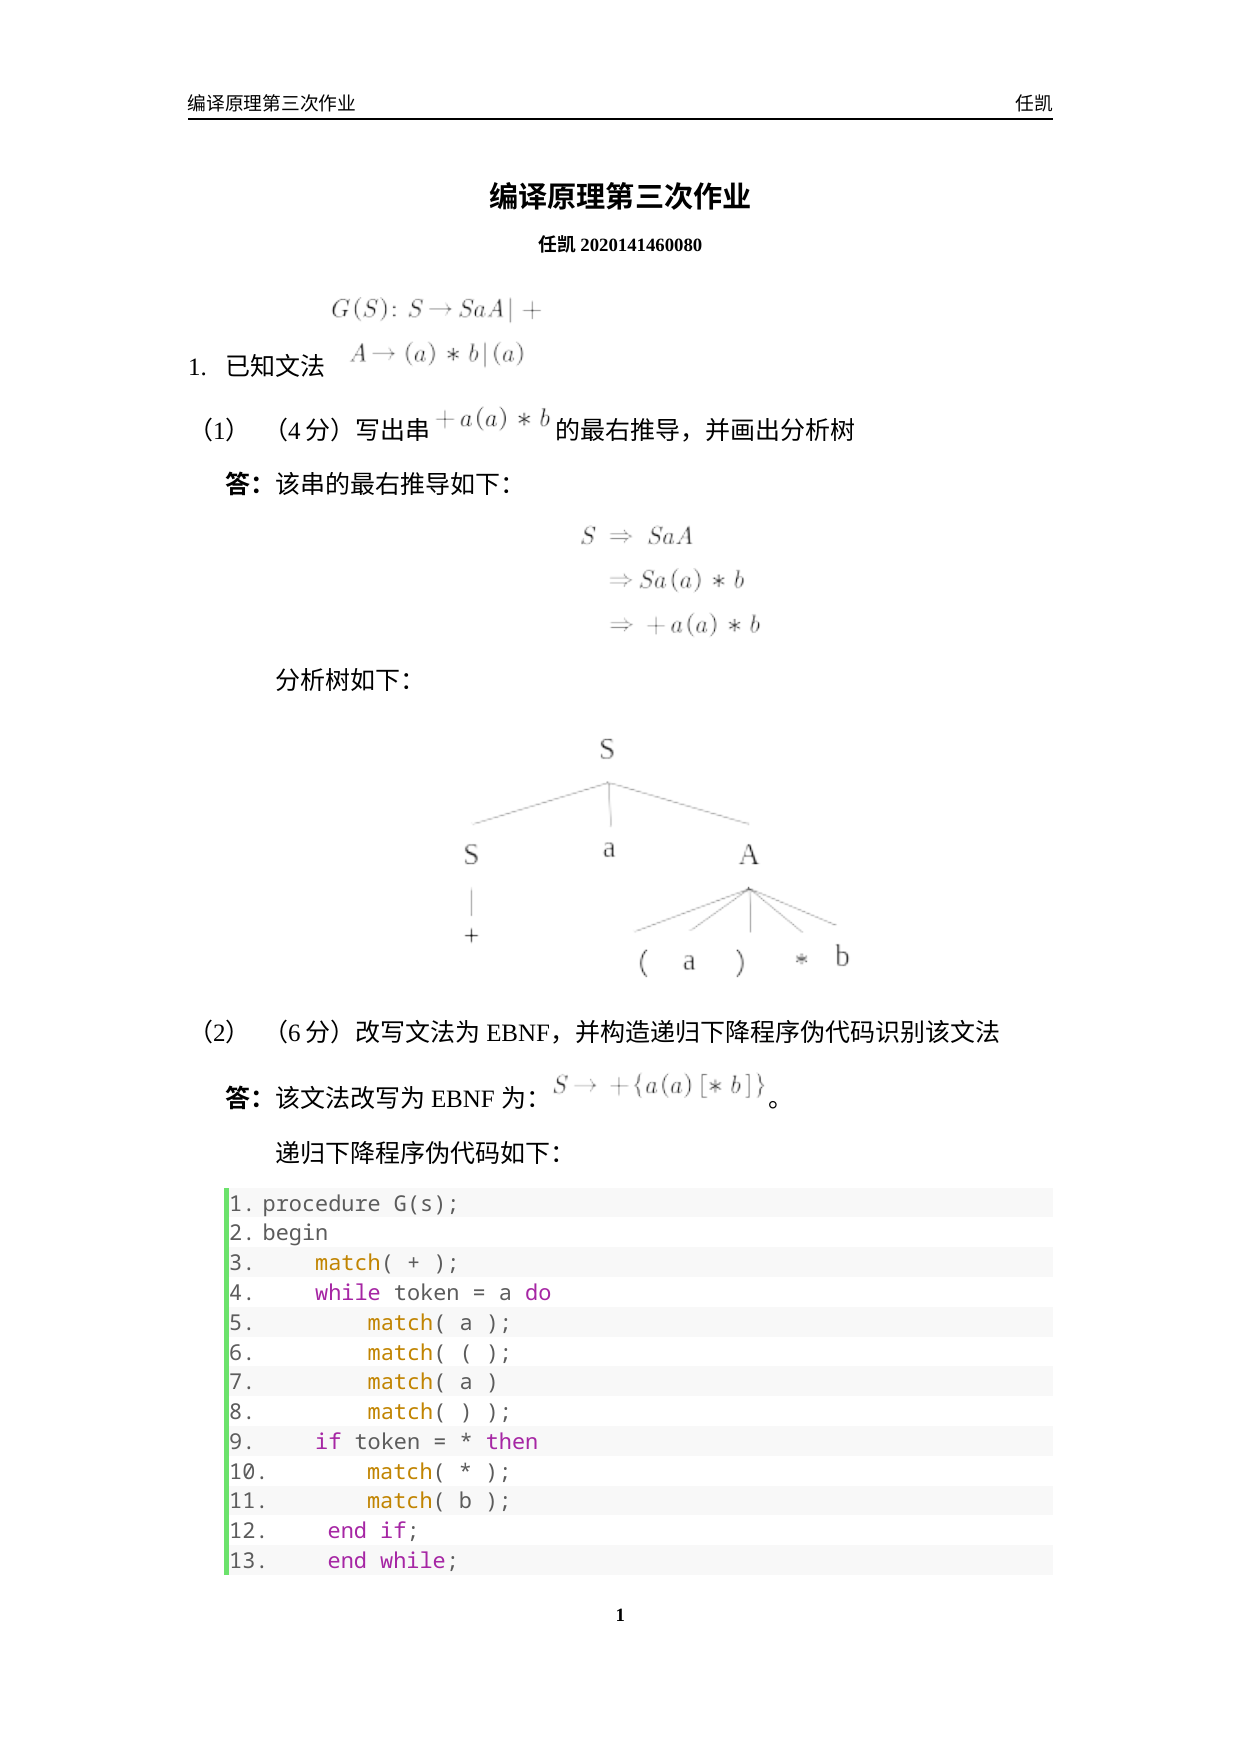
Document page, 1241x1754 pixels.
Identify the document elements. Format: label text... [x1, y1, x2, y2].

list match( * ); [229, 1456, 1053, 1486]
list while token = a do [229, 1277, 1053, 1307]
list （6分）改写文法为 EBNF，并构造递归下降程序伪代码识别该文法 [188, 1013, 1053, 1049]
text 答：该文法改写为 EBNF 为：。 [187, 1067, 1053, 1115]
list end if; [229, 1515, 1053, 1545]
list （4分）写出串的最右推导，并画出分析树 [188, 400, 1053, 447]
list match( + ); [229, 1247, 1053, 1277]
text 任凯 2020141460080 [187, 227, 1053, 259]
list begin [229, 1217, 1053, 1247]
list match( a ) [229, 1366, 1053, 1396]
list procedure G(s); [229, 1188, 1053, 1217]
text 分析树如下： [231, 661, 1053, 697]
list match( ) ); [229, 1396, 1053, 1426]
text 递归下降程序伪代码如下： [187, 1133, 1053, 1169]
list end while; [229, 1545, 1053, 1575]
list match( b ); [229, 1486, 1053, 1515]
text 编译原理第三次作业 [187, 162, 1053, 227]
text 答：该串的最右推导如下： [187, 465, 1053, 501]
list match( a ); [229, 1307, 1053, 1337]
list 已知文法 [188, 292, 1053, 382]
list if token = * then [229, 1426, 1053, 1456]
list match( ( ); [229, 1337, 1053, 1366]
